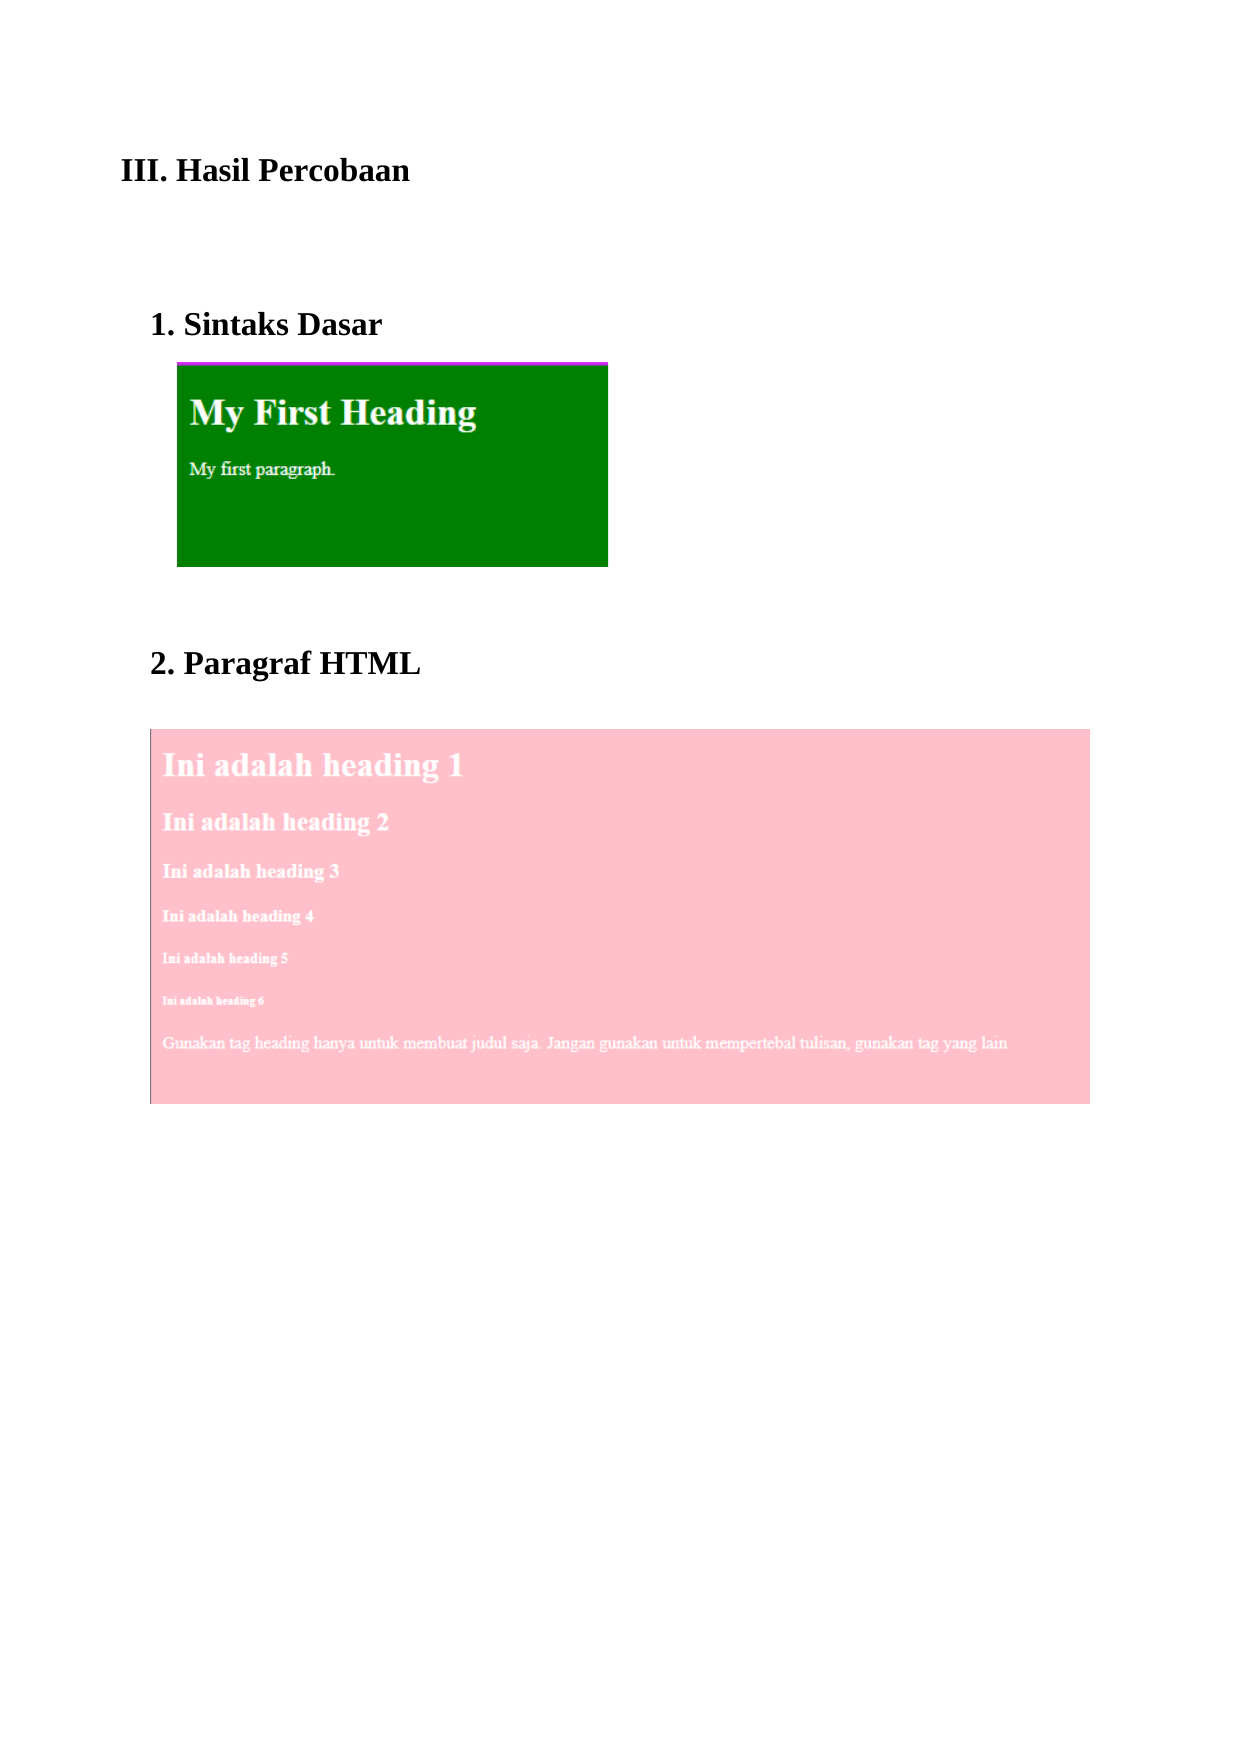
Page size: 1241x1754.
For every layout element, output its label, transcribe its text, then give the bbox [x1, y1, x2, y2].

picture [176, 362, 609, 567]
text 2. Paragraf HTML [150, 643, 1090, 681]
subtitle III. Hasil Percobaan [120, 150, 944, 188]
picture [150, 729, 1091, 1104]
text 1. Sintaks Dasar [150, 304, 1090, 343]
